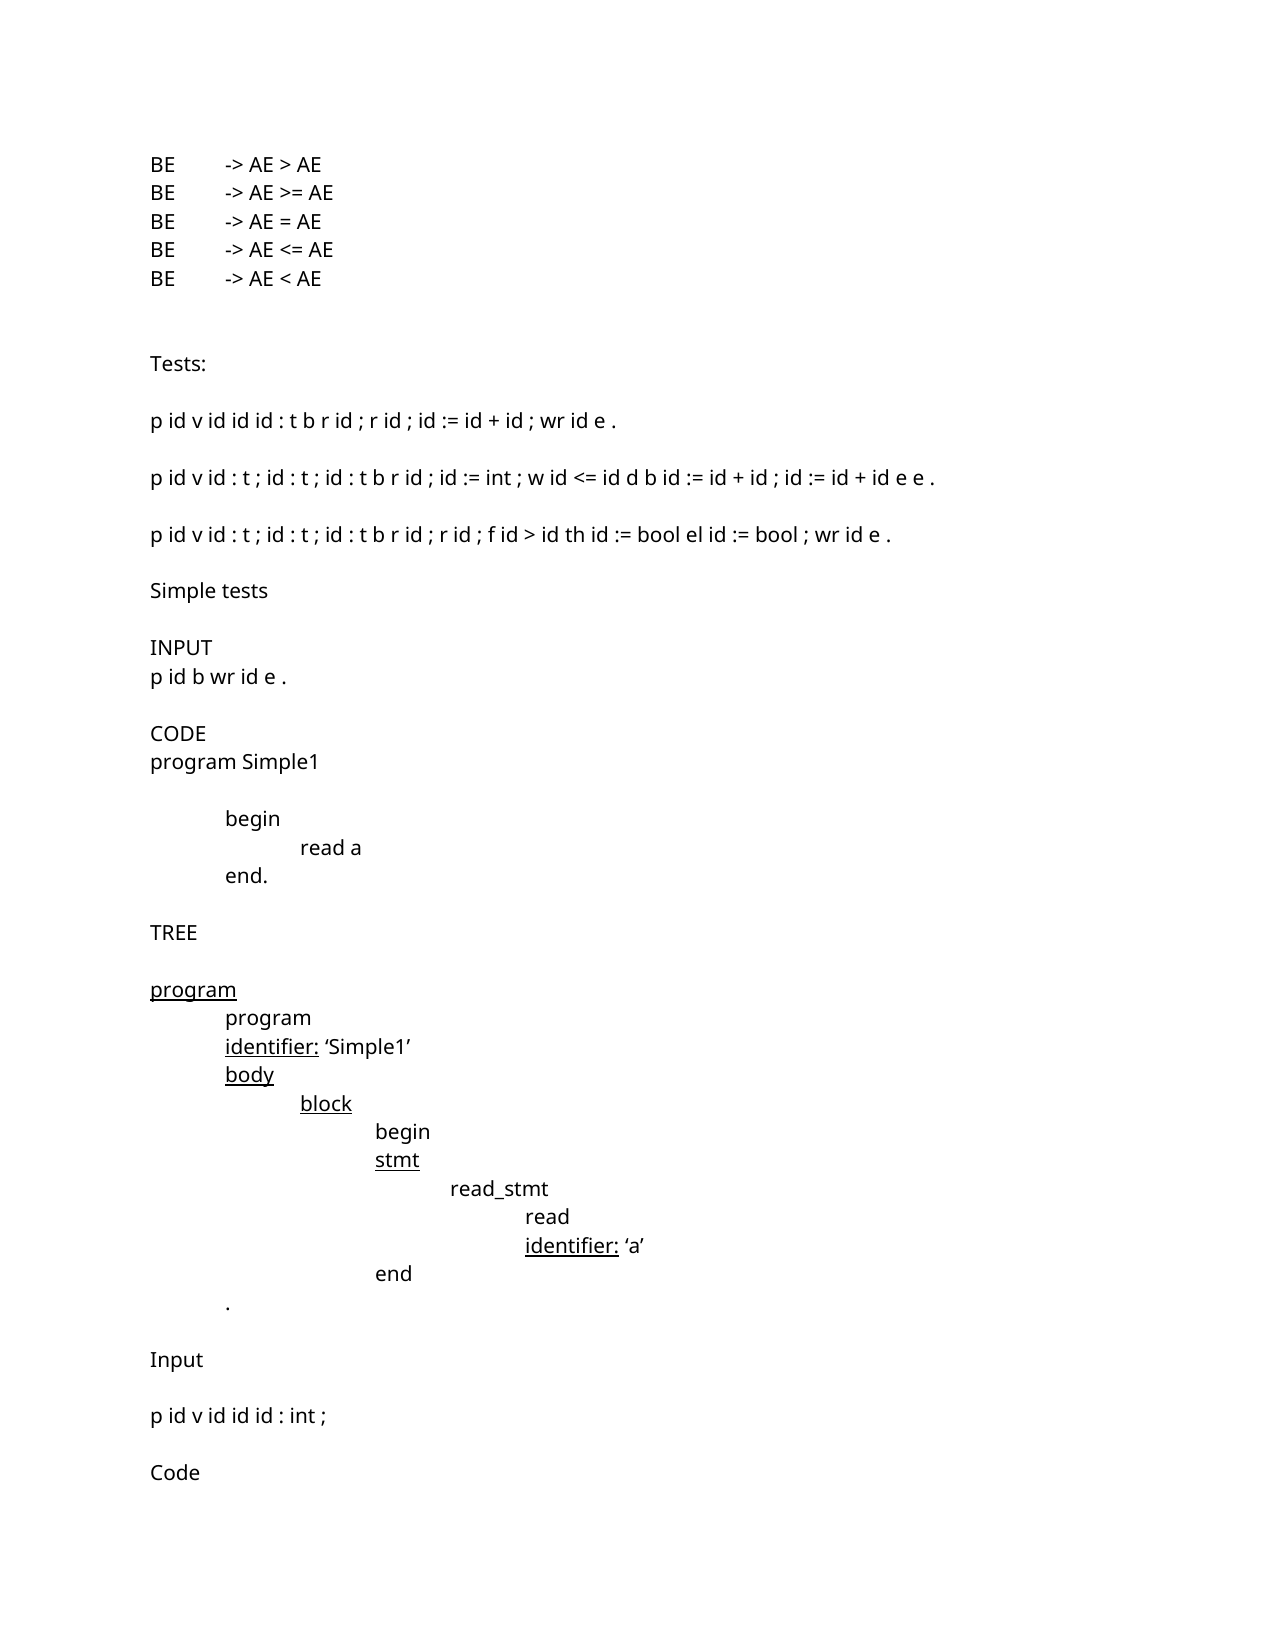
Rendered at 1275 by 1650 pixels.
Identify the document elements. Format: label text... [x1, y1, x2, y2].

text body [150, 1060, 1125, 1089]
text BE -> AE < AE [150, 264, 1125, 292]
text end [150, 1259, 1125, 1288]
text read_stmt [150, 1174, 1125, 1202]
text stmt [150, 1146, 1125, 1174]
text end. [150, 861, 1125, 890]
text BE -> AE >= AE [150, 178, 1125, 207]
text block [150, 1089, 1125, 1117]
text program Simple1 [150, 747, 1125, 776]
text p id v id id id : int ; [150, 1402, 1125, 1430]
text p id v id id id : t b r id ; r id ; id := id + id ; wr id e . [150, 406, 1125, 434]
text program [150, 975, 1125, 1003]
text p id v id : t ; id : t ; id : t b r id ; id := int ; w id <= id d b id := id + id ; id := id + id e e . [150, 463, 1125, 491]
text Code [150, 1458, 1125, 1487]
text identifier: ‘Simple1’ [150, 1032, 1125, 1060]
text BE -> AE = AE [150, 207, 1125, 235]
text begin [150, 1117, 1125, 1146]
text INPUT [150, 633, 1125, 662]
text TREE [150, 918, 1125, 947]
text program [150, 1003, 1125, 1032]
text begin [150, 804, 1125, 833]
text read [450, 1202, 1125, 1231]
text p id v id : t ; id : t ; id : t b r id ; r id ; f id > id th id := bool el id := bool ; wr id e . [150, 520, 1125, 548]
text Simple tests [150, 577, 1125, 605]
text p id b wr id e . [150, 662, 1125, 690]
text BE -> AE <= AE [150, 235, 1125, 264]
text BE -> AE > AE [150, 150, 1125, 178]
text identifier: ‘a’ [150, 1231, 1125, 1259]
text CODE [150, 719, 1125, 747]
text Input [150, 1345, 1125, 1373]
text . [150, 1288, 1125, 1316]
text read a [150, 833, 1125, 861]
text Tests: [150, 349, 1125, 377]
